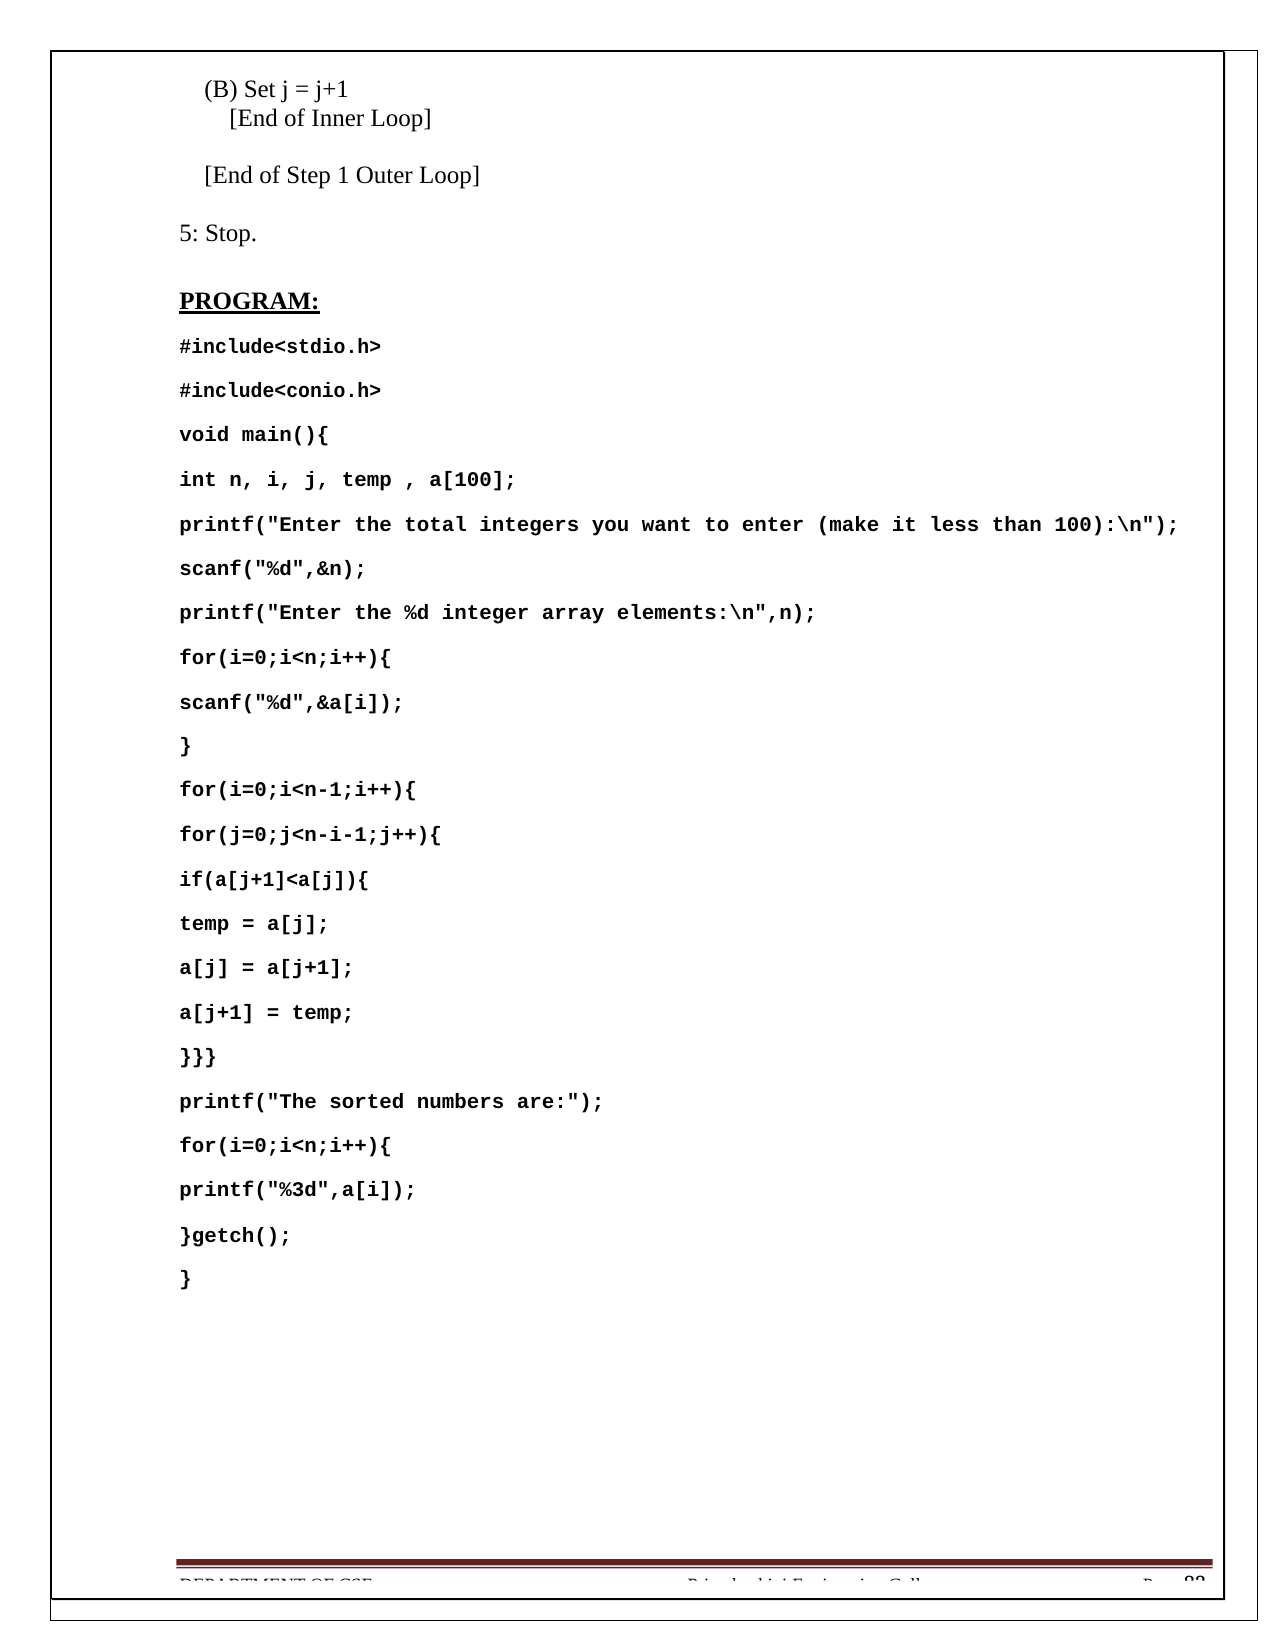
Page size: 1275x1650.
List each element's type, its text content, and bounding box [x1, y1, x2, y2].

text scanf("%d",&a[i]); [179, 691, 1257, 714]
text #include<stdio.h> #include<conio.h> void main(){ [179, 336, 392, 448]
text printf("The sorted numbers are:"); for(i=0;i<n;i++){ printf("%3d",a[i]); [179, 1091, 605, 1203]
text 5: Stop. [179, 218, 1257, 246]
text } [179, 1268, 1257, 1291]
text for(i=0;i<n-1;i++){ [179, 779, 1257, 803]
text printf("Enter the %d integer array elements:\n",n); for(i=0;i<n;i++){ [179, 602, 819, 670]
text }}} [179, 1046, 1257, 1070]
text PROGRAM: [179, 286, 1257, 315]
text for(j=0;j<n-i-1;j++){ [179, 824, 1257, 847]
text } [179, 735, 1257, 758]
text }getch(); [179, 1224, 1257, 1247]
text printf("Enter the total integers you want to enter (make it less than 100):\n"); scanf("%d",&n); [179, 513, 1182, 582]
text int n, i, j, temp , a[100]; [179, 469, 1257, 493]
text [End of Inner Loop] [End of Step 1 Outer Loop] [204, 103, 480, 189]
list Set j = j+1 [204, 74, 1257, 103]
text if(a[j+1]<a[j]){ temp = a[j]; a[j] = a[j+1]; a[j+1] = temp; [179, 868, 379, 1025]
